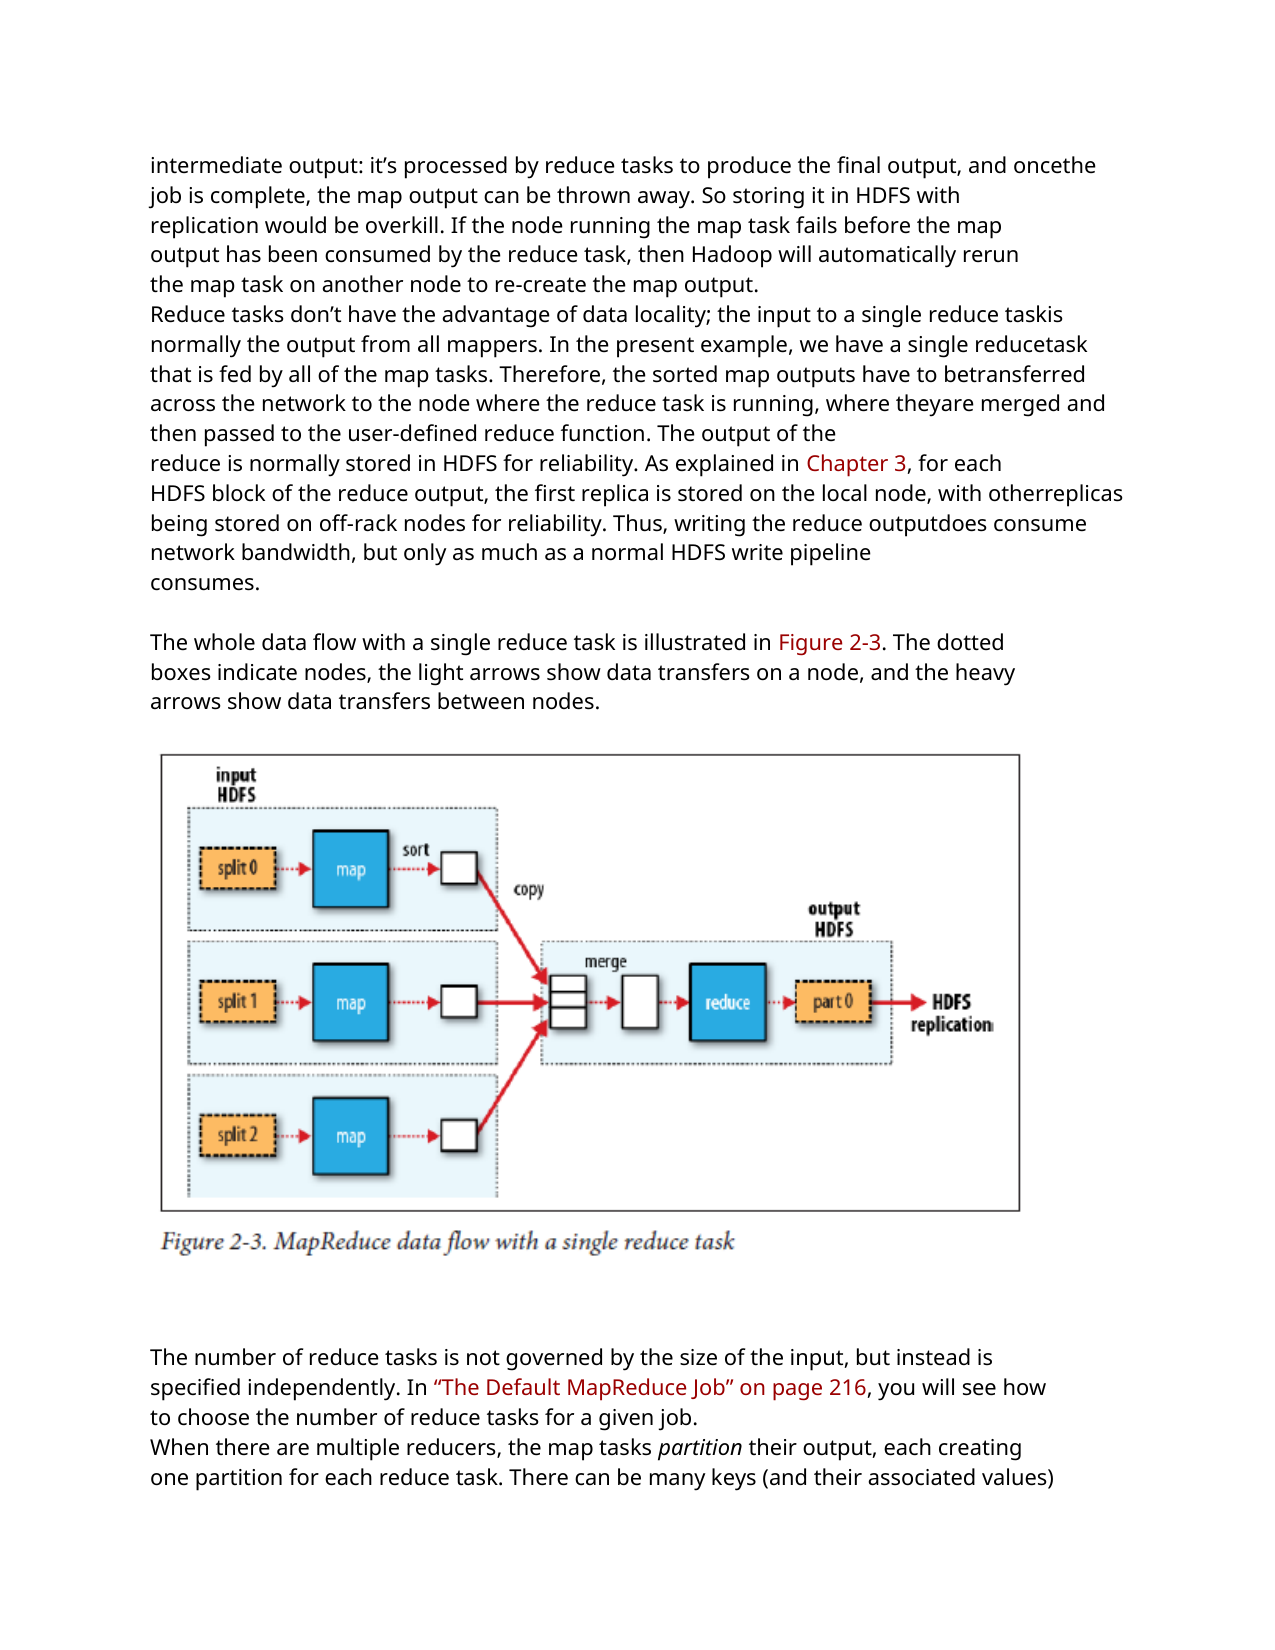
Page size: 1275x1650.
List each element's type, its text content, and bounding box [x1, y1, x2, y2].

text reduce is normally stored in HDFS for reliability. As explained in Chapter 3, for each [150, 448, 1125, 478]
text intermediate output: it’s processed by reduce tasks to produce the final output, and oncethe job is complete, the map output can be thrown away. So storing it in HDFS with [150, 150, 1125, 209]
text HDFS block of the reduce output, the first replica is stored on the local node, with otherreplicas being stored on off-rack nodes for reliability. Thus, writing the reduce outputdoes consume network bandwidth, but only as much as a normal HDFS write pipeline [150, 478, 1125, 567]
text Reduce tasks don’t have the advantage of data locality; the input to a single reduce taskis normally the output from all mappers. In the present example, we have a single reducetask that is fed by all of the map tasks. Therefore, the sorted map outputs have to betransferred across the network to the node where the reduce task is running, where theyare merged and then passed to the user-defined reduce function. The output of the [150, 299, 1125, 448]
text output has been consumed by the reduce task, then Hadoop will automatically rerun [150, 239, 1125, 269]
text one partition for each reduce task. There can be many keys (and their associated values) [150, 1462, 1125, 1491]
text The whole data flow with a single reduce task is illustrated in Figure 2-3. The dotted [150, 627, 1125, 656]
text arrows show data transfers between nodes. [150, 686, 1125, 716]
picture [150, 745, 1047, 1259]
text specified independently. In “The Default MapReduce Job” on page 216, you will see how [150, 1372, 1125, 1402]
text to choose the number of reduce tasks for a given job. [150, 1402, 1125, 1432]
text replication would be overkill. If the node running the map task fails before the map [150, 209, 1125, 239]
text boxes indicate nodes, the light arrows show data transfers on a node, and the heavy [150, 656, 1125, 686]
text the map task on another node to re-create the map output. [150, 269, 1125, 299]
text consumes. [150, 567, 1125, 597]
text When there are multiple reducers, the map tasks partition their output, each creating [150, 1432, 1125, 1462]
text The number of reduce tasks is not governed by the size of the input, but instead is [150, 1342, 1125, 1372]
